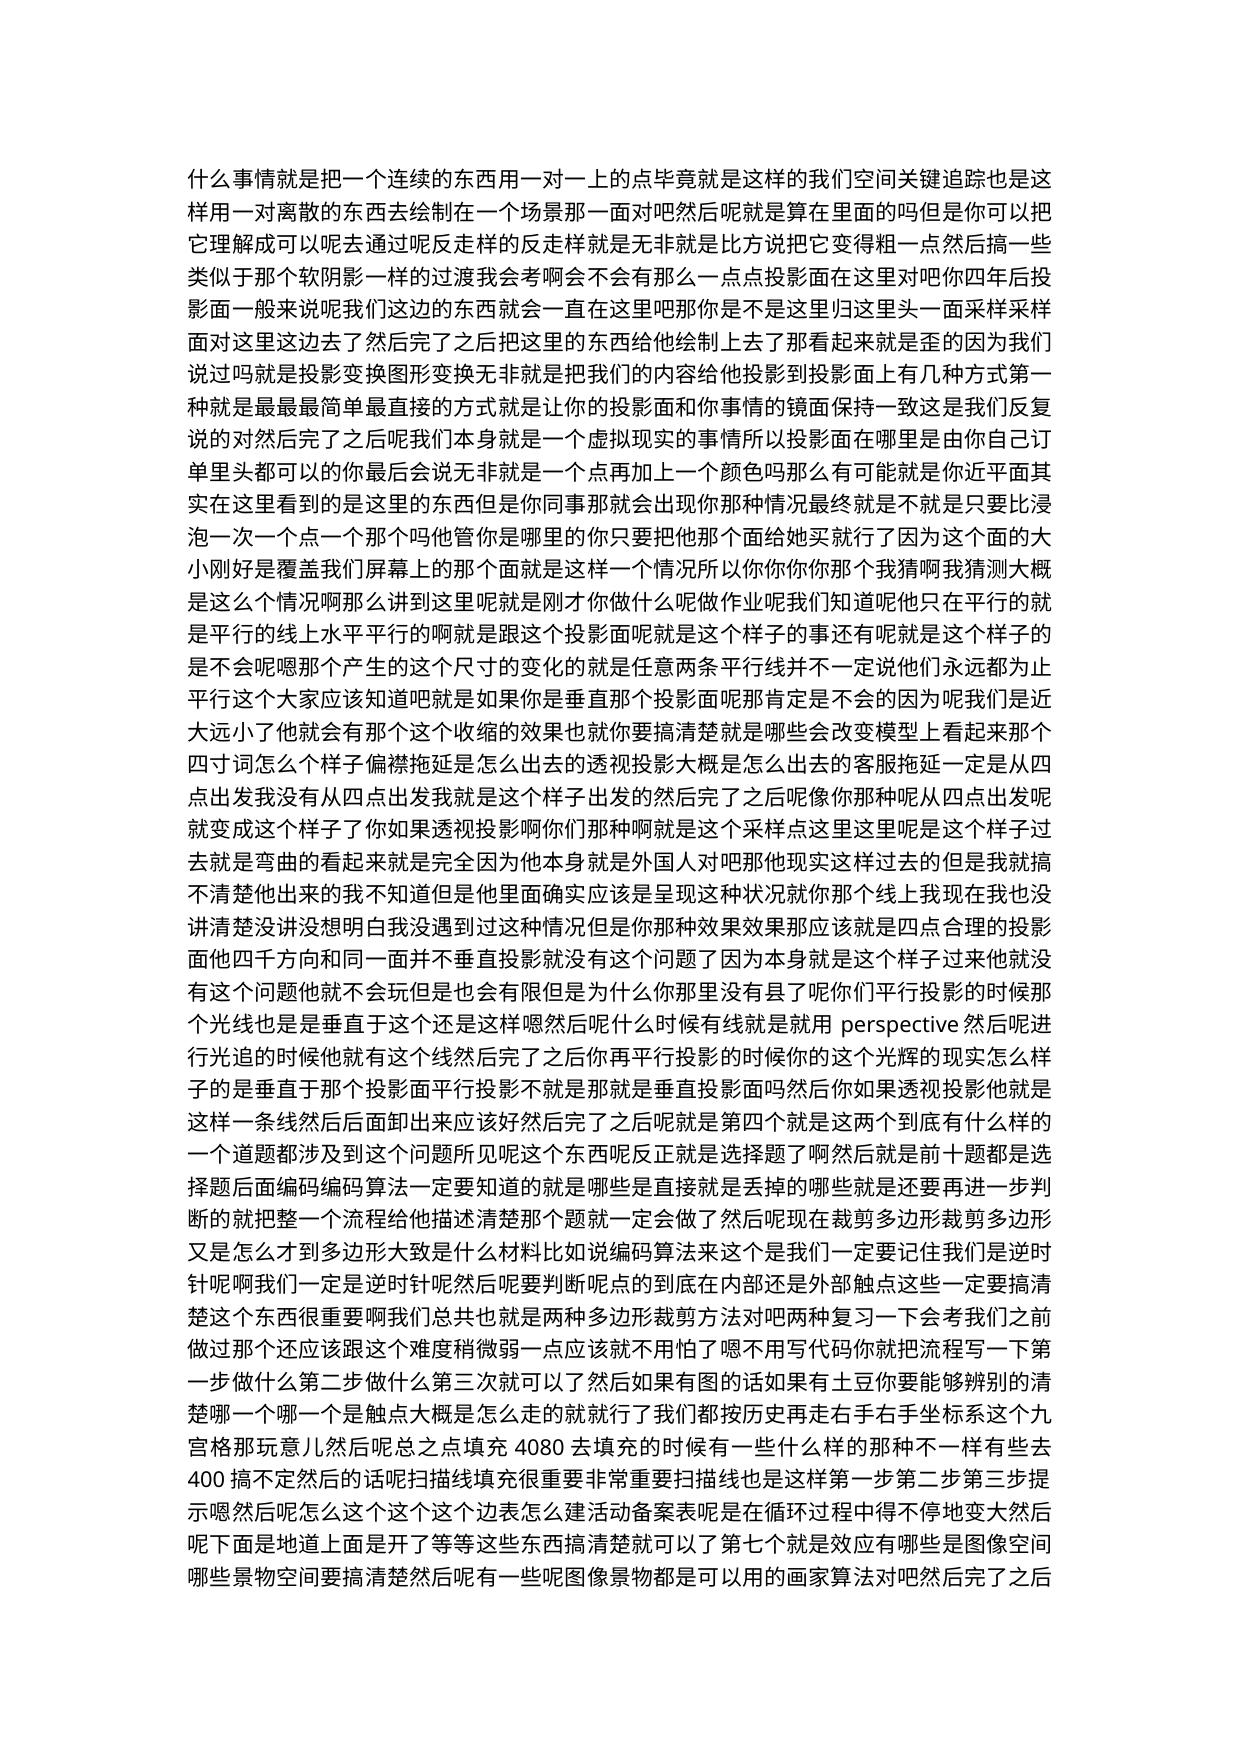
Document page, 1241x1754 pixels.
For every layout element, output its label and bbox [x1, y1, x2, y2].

text [187, 162, 1053, 1592]
